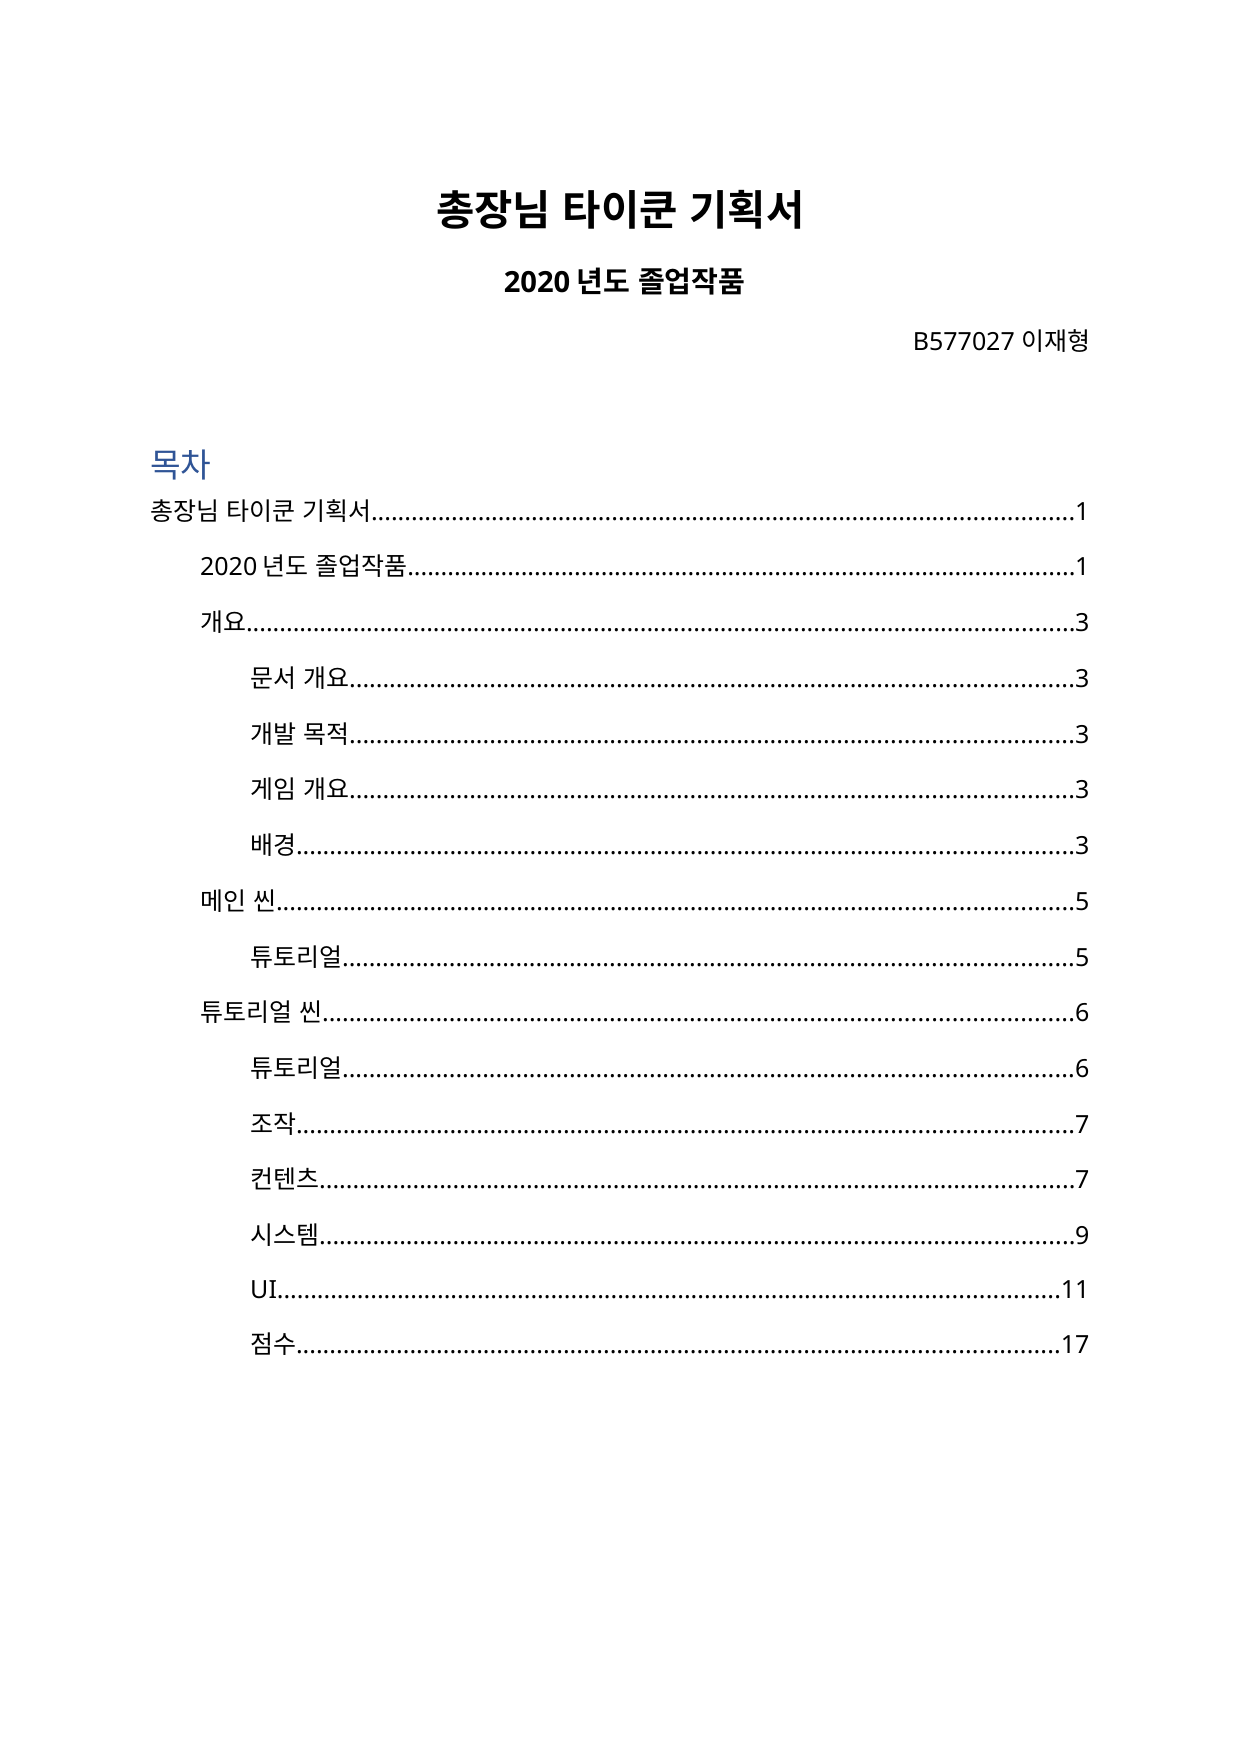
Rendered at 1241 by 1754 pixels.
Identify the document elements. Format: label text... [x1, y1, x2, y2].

text 총장님 타이쿤 기획서 [150, 177, 1090, 237]
text 2020년도 졸업작품 [150, 259, 1090, 301]
text B577027 이재형 [150, 322, 1090, 358]
